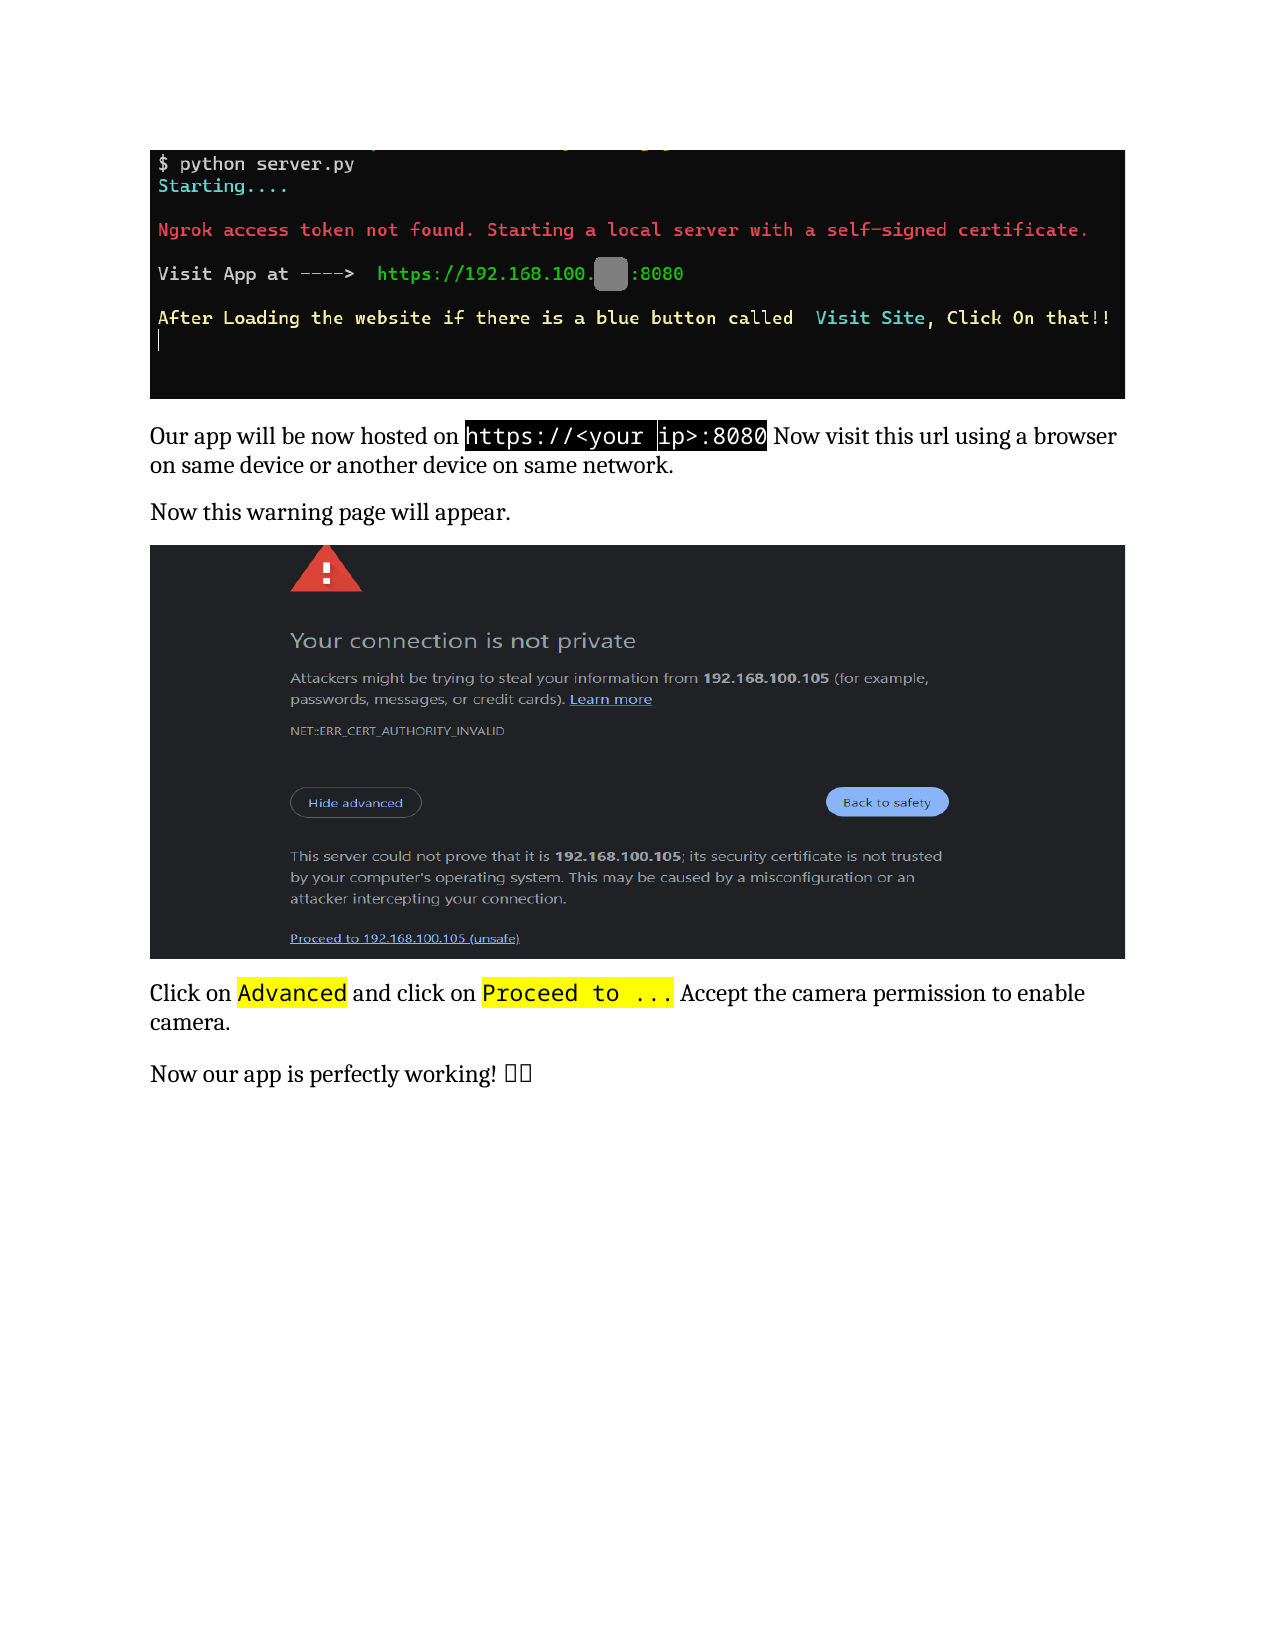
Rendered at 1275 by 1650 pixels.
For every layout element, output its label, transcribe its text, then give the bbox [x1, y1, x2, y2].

picture [150, 150, 1125, 399]
text Now our app is perfectly working! [150, 1056, 1125, 1090]
picture [150, 545, 1125, 959]
text Click on Advanced and click on Proceed to ... Accept the camera permission to enable camera. [150, 977, 1125, 1037]
text Our app will be now hosted on https://<your ip>:8080 Now visit this url using a browser on same device or another device on same network. [150, 419, 1125, 479]
text Now this warning page will appear. [150, 498, 1125, 527]
